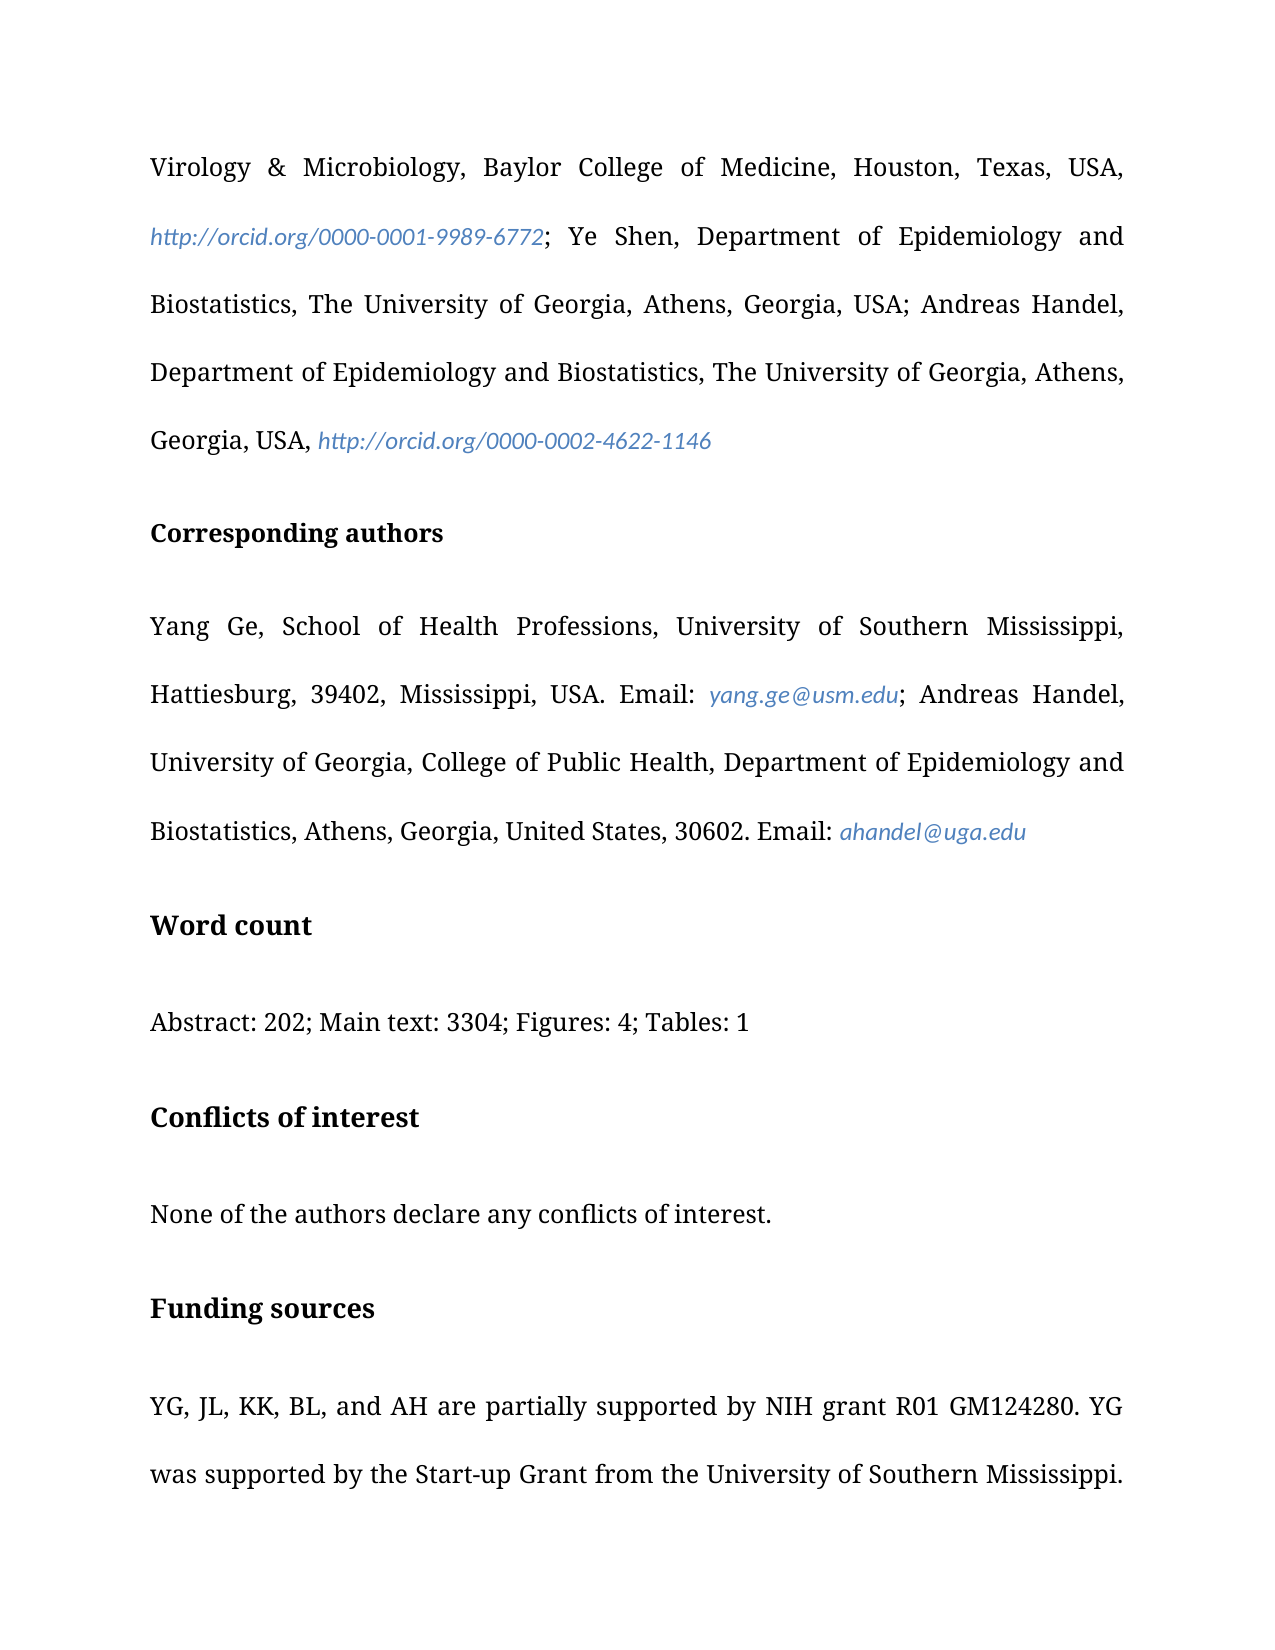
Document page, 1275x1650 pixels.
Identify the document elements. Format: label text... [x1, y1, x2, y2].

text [150, 150, 1125, 457]
subtitle Word count [150, 906, 1125, 943]
subtitle Corresponding authors [150, 516, 1125, 550]
text Yang Ge, School of Health Professions, University of Southern Mississippi, Hattiesburg, 39402, Mississippi, USA. Email: yang.ge@usm.edu; Andreas Handel, University of Georgia, College of Public Health, Department of Epidemiology and Biostatistics, Athens, Georgia, United States, 30602. Email: ahandel@uga.edu [150, 609, 1125, 847]
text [150, 1389, 1125, 1491]
subtitle Conflicts of interest [150, 1098, 1125, 1135]
text None of the authors declare any conflicts of interest. [150, 1197, 1125, 1231]
text Abstract: 202; Main text: 3304; Figures: 4; Tables: 1 [150, 1005, 1125, 1039]
subtitle Funding sources [150, 1290, 1125, 1327]
